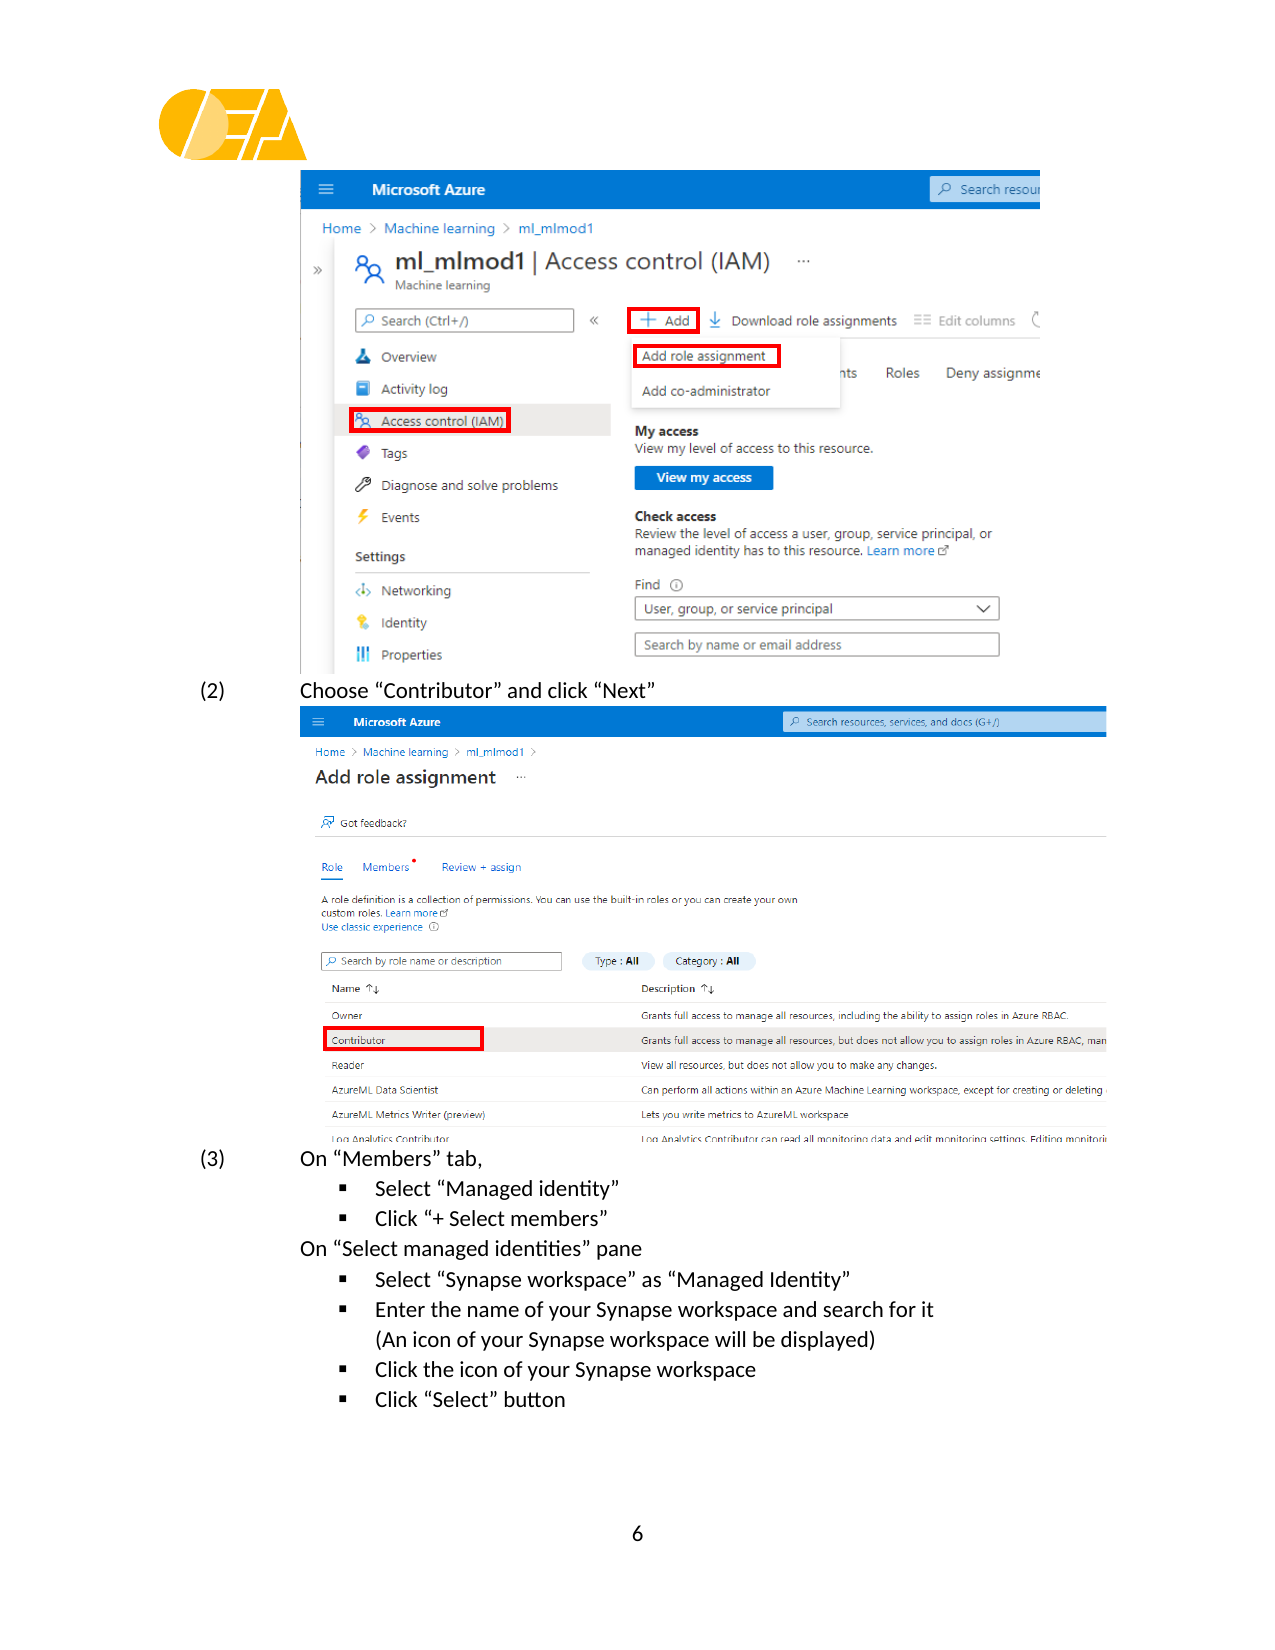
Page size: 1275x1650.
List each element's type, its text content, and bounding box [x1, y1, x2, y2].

list Choose “Contributor” and click “Next” [225, 676, 1125, 704]
list On “Select managed identities” pane [300, 1234, 1125, 1262]
picture [150, 75, 1040, 674]
list Select “Managed identity” [337, 1174, 1125, 1202]
list Click the icon of your Synapse workspace [337, 1355, 1125, 1383]
list Click “+ Select members” [337, 1204, 1125, 1232]
list Enter the name of your Synapse workspace and search for it [337, 1295, 1125, 1323]
picture [300, 706, 1107, 1142]
list (An icon of your Synapse workspace will be displayed) [375, 1325, 1125, 1353]
list Select “Synapse workspace” as “Managed Identity” [337, 1265, 1125, 1293]
list Click “Select” button [337, 1386, 1125, 1413]
list On “Members” tab, [225, 1144, 1125, 1172]
